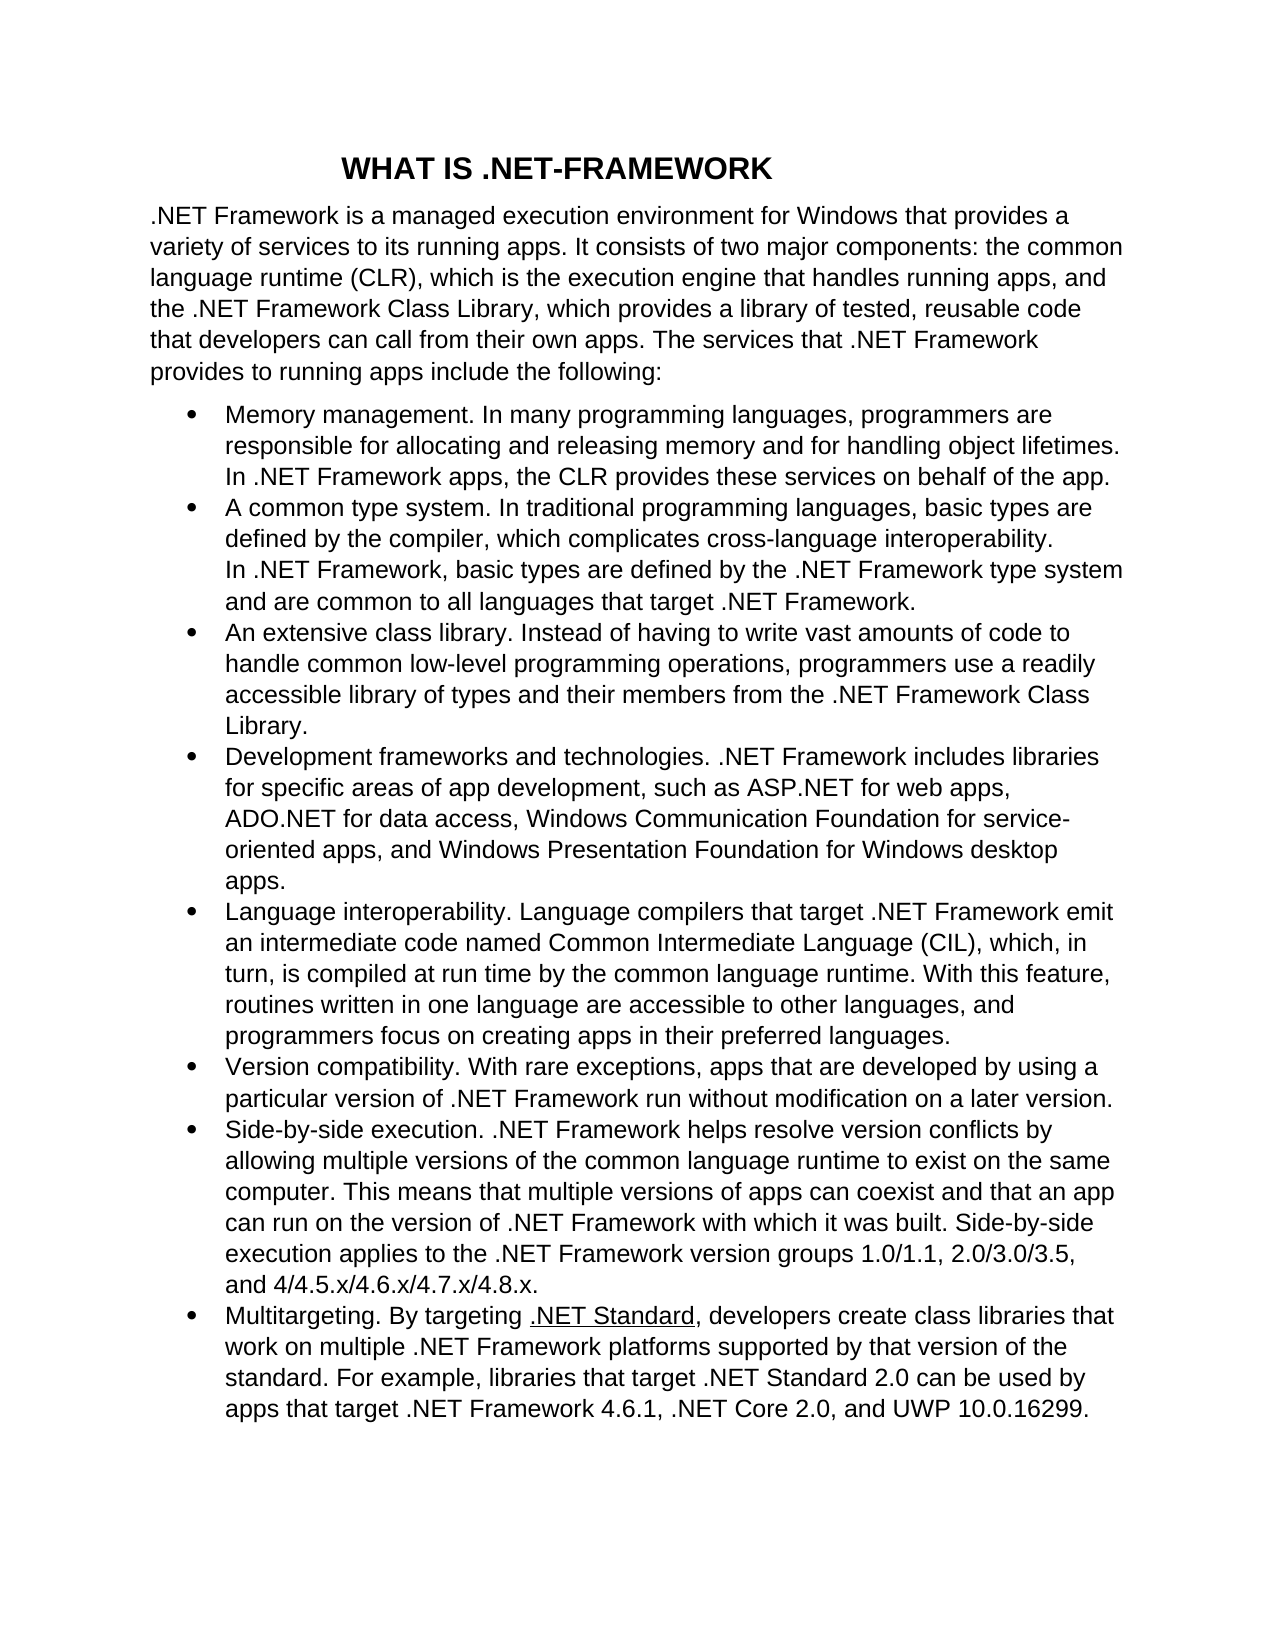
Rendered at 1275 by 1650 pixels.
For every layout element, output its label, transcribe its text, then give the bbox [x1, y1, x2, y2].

list Version compatibility. With rare exceptions, apps that are developed by using a particular version of .NET Framework run without modification on a later version. [187, 1052, 1125, 1112]
text WHAT IS .NET-FRAMEWORK [150, 150, 1125, 186]
list Memory management. In many programming languages, programmers are responsible for allocating and releasing memory and for handling object lifetimes. In .NET Framework apps, the CLR provides these services on behalf of the app. [187, 400, 1125, 491]
list Side-by-side execution. .NET Framework helps resolve version conflicts by allowing multiple versions of the common language runtime to exist on the same computer. This means that multiple versions of apps can coexist and that an app can run on the version of .NET Framework with which it was built. Side-by-side execution applies to the .NET Framework version groups 1.0/1.1, 2.0/3.0/3.5, and 4/4.5.x/4.6.x/4.7.x/4.8.x. [187, 1114, 1125, 1299]
list Multitargeting. By targeting .NET Standard, developers create class libraries that work on multiple .NET Framework platforms supported by that version of the standard. For example, libraries that target .NET Standard 2.0 can be used by apps that target .NET Framework 4.6.1, .NET Core 2.0, and UWP 10.0.16299. [187, 1301, 1125, 1423]
list Language interoperability. Language compilers that target .NET Framework emit an intermediate code named Common Intermediate Language (CIL), which, in turn, is compiled at run time by the common language runtime. With this feature, routines written in one language are accessible to other languages, and programmers focus on creating apps in their preferred languages. [187, 897, 1125, 1050]
list Development frameworks and technologies. .NET Framework includes libraries for specific areas of app development, such as ASP.NET for web apps, ADO.NET for data access, Windows Communication Foundation for service-oriented apps, and Windows Presentation Foundation for Windows desktop apps. [187, 742, 1125, 895]
text .NET Framework is a managed execution environment for Windows that provides a variety of services to its running apps. It consists of two major components: the common language runtime (CLR), which is the execution engine that handles running apps, and the .NET Framework Class Library, which provides a library of tested, reusable code that developers can call from their own apps. The services that .NET Framework provides to running apps include the following: [150, 201, 1125, 385]
list An extensive class library. Instead of having to write vast amounts of code to handle common low-level programming operations, programmers use a readily accessible library of types and their members from the .NET Framework Class Library. [187, 617, 1125, 739]
list A common type system. In traditional programming languages, basic types are defined by the compiler, which complicates cross-language interoperability. In .NET Framework, basic types are defined by the .NET Framework type system and are common to all languages that target .NET Framework. [187, 493, 1125, 615]
